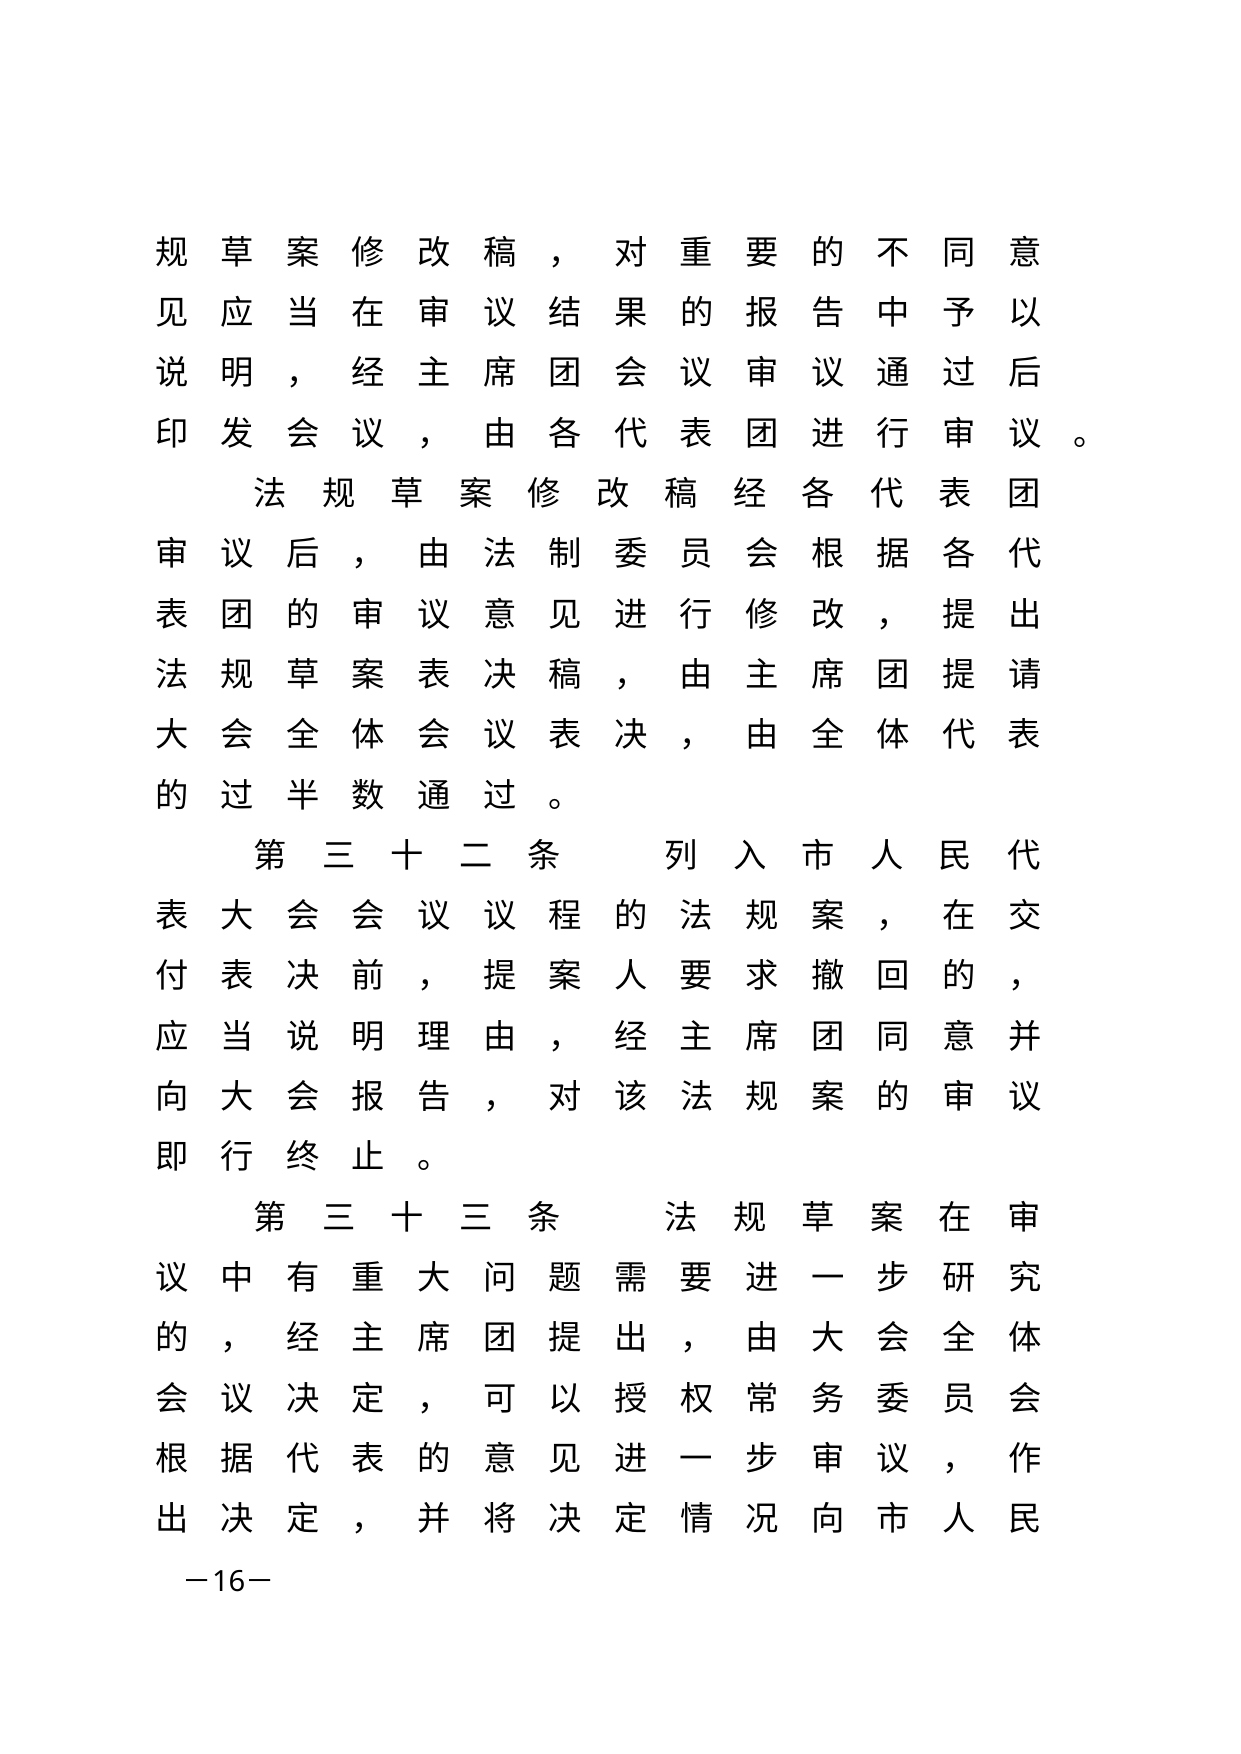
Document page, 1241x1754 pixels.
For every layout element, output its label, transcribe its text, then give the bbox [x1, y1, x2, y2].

text 第三十三条 法规草案在审议中有重大问题需要进一步研究的，经主席团提出，由大会全体会议决定，可以授权常务委员会根据代表的意见进一步审议，作出决定，并将决定情况向市人民代表大会下次会议报告；也可以授权常务委员会根据代表的意见进一步审议，提出修改方案，提请市人民代表大会下次会议审议决定。 [155, 1184, 1073, 1546]
text 第三十一条 列入市人民代表大会会议议程的法规案，由市人民代表大会法制委员会（以下简称法制委员会）根据各代表团的审议意见，进行统一审议，向主席团提出审议结果的报告和法规草案修改稿，对重要的不同意见应当在审议结果的报告中予以说明，经主席团会议审议通过后印发会议，由各代表团进行审议。 [155, 219, 1073, 461]
text 第三十二条 列入市人民代表大会会议议程的法规案，在交付表决前，提案人要求撤回的，应当说明理由，经主席团同意并向大会报告，对该法规案的审议即行终止。 [155, 823, 1073, 1184]
text 法规草案修改稿经各代表团审议后，由法制委员会根据各代表团的审议意见进行修改，提出法规草案表决稿，由主席团提请大会全体会议表决，由全体代表的过半数通过。 [155, 461, 1073, 823]
